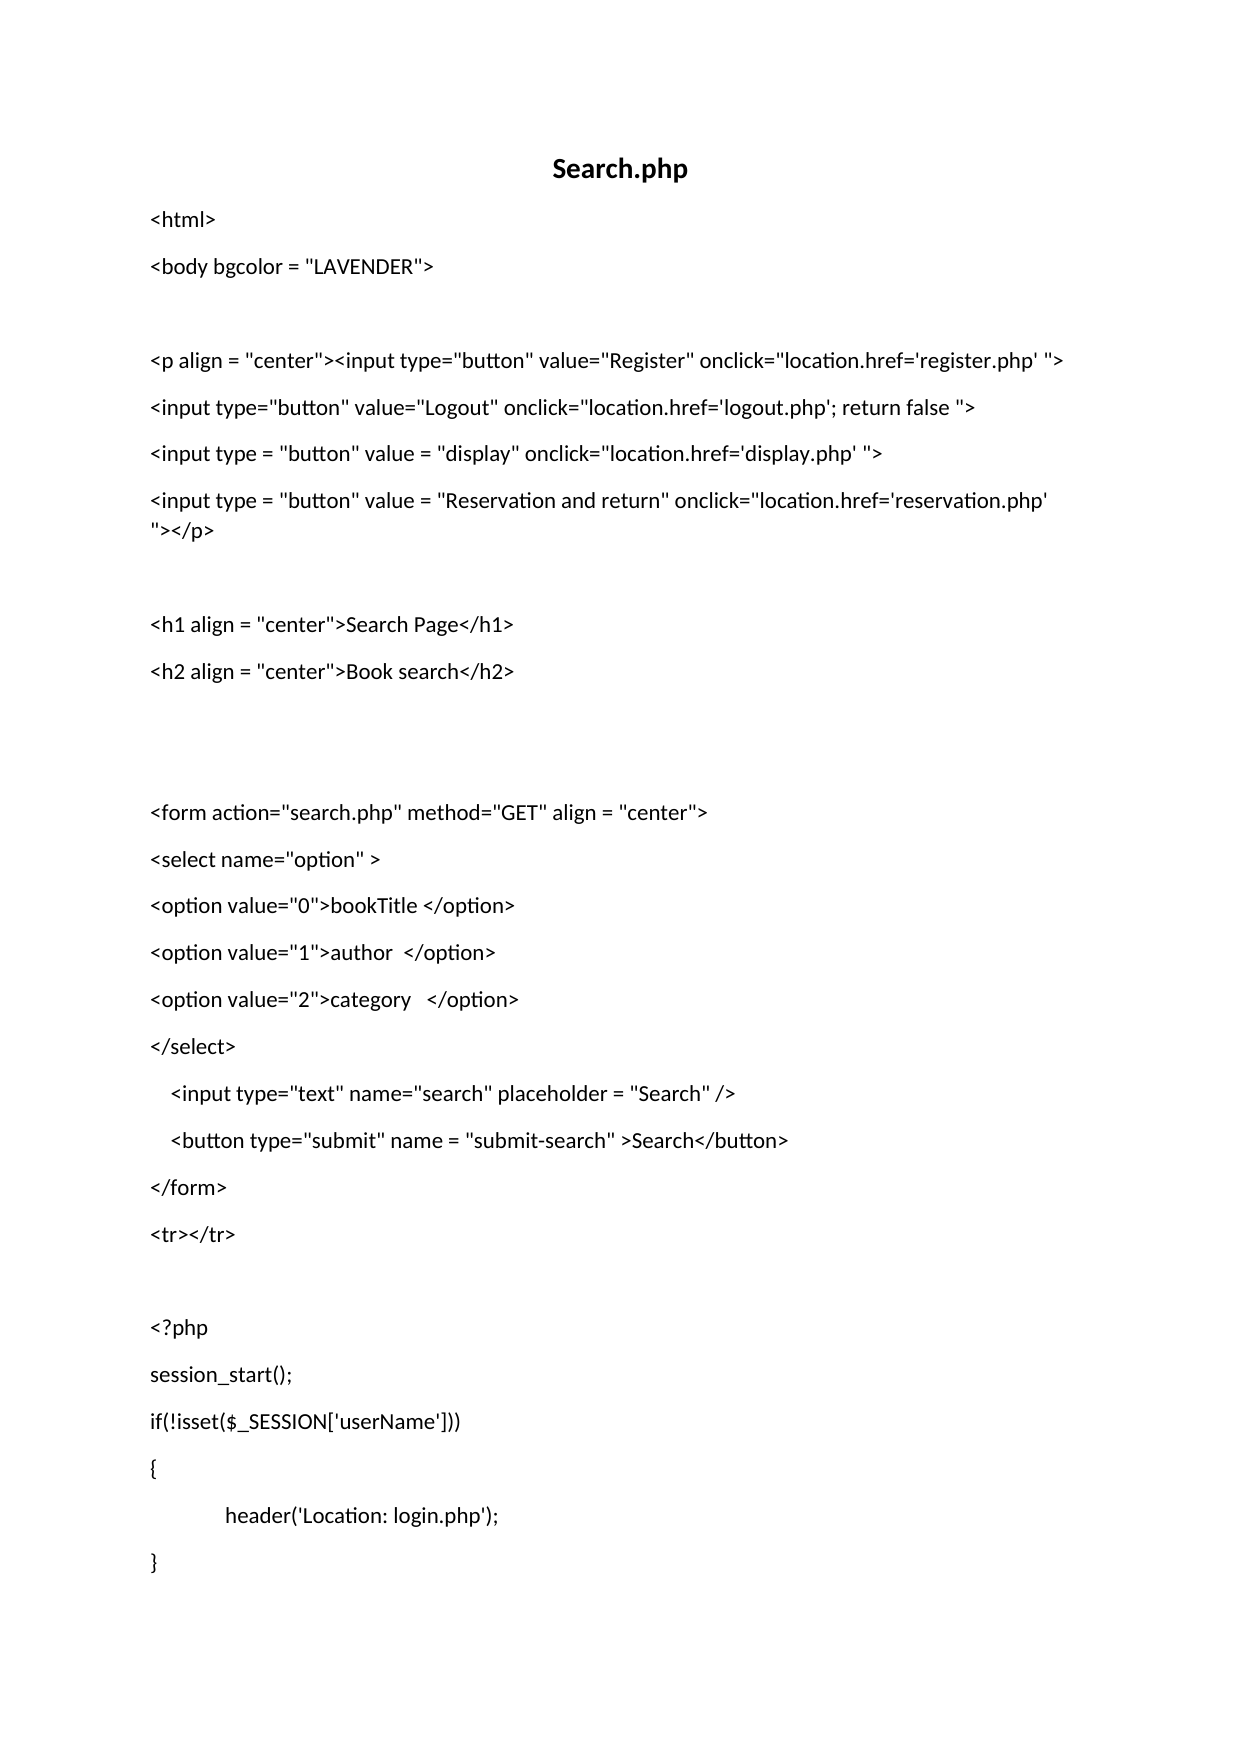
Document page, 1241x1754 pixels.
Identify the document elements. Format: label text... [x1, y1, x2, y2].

text </select> [150, 1032, 1090, 1060]
text if(!isset($_SESSION['userName'])) [150, 1407, 1090, 1435]
text <p align = "center"><input type="button" value="Register" onclick="location.href='register.php' "> [150, 346, 1090, 374]
text { [150, 1454, 1090, 1482]
text <option value="0">bookTitle </option> [150, 892, 1090, 919]
text <option value="2">category </option> [150, 985, 1090, 1013]
text header('Location: login.php'); [150, 1501, 1090, 1529]
text <select name="option" > [150, 845, 1090, 873]
text } [150, 1548, 1090, 1576]
text </form> [150, 1173, 1090, 1201]
text <tr></tr> [150, 1220, 1090, 1248]
text <option value="1">author </option> [150, 938, 1090, 966]
text <body bgcolor = "LAVENDER"> [150, 252, 1090, 280]
text <input type="text" name="search" placeholder = "Search" /> [150, 1079, 1090, 1107]
text <h1 align = "center">Search Page</h1> [150, 610, 1090, 638]
text <?php [150, 1313, 1090, 1341]
text <input type = "button" value = "Reservation and return" onclick="location.href='reservation.php' "></p> [150, 486, 1090, 544]
text <form action="search.php" method="GET" align = "center"> [150, 798, 1090, 826]
text <h2 align = "center">Book search</h2> [150, 657, 1090, 685]
text session_start(); [150, 1360, 1090, 1388]
text Search.php [150, 150, 1090, 186]
text <input type="button" value="Logout" onclick="location.href='logout.php'; return false "> [150, 393, 1090, 421]
text <input type = "button" value = "display" onclick="location.href='display.php' "> [150, 439, 1090, 467]
text <button type="submit" name = "submit-search" >Search</button> [150, 1126, 1090, 1154]
text <html> [150, 205, 1090, 233]
